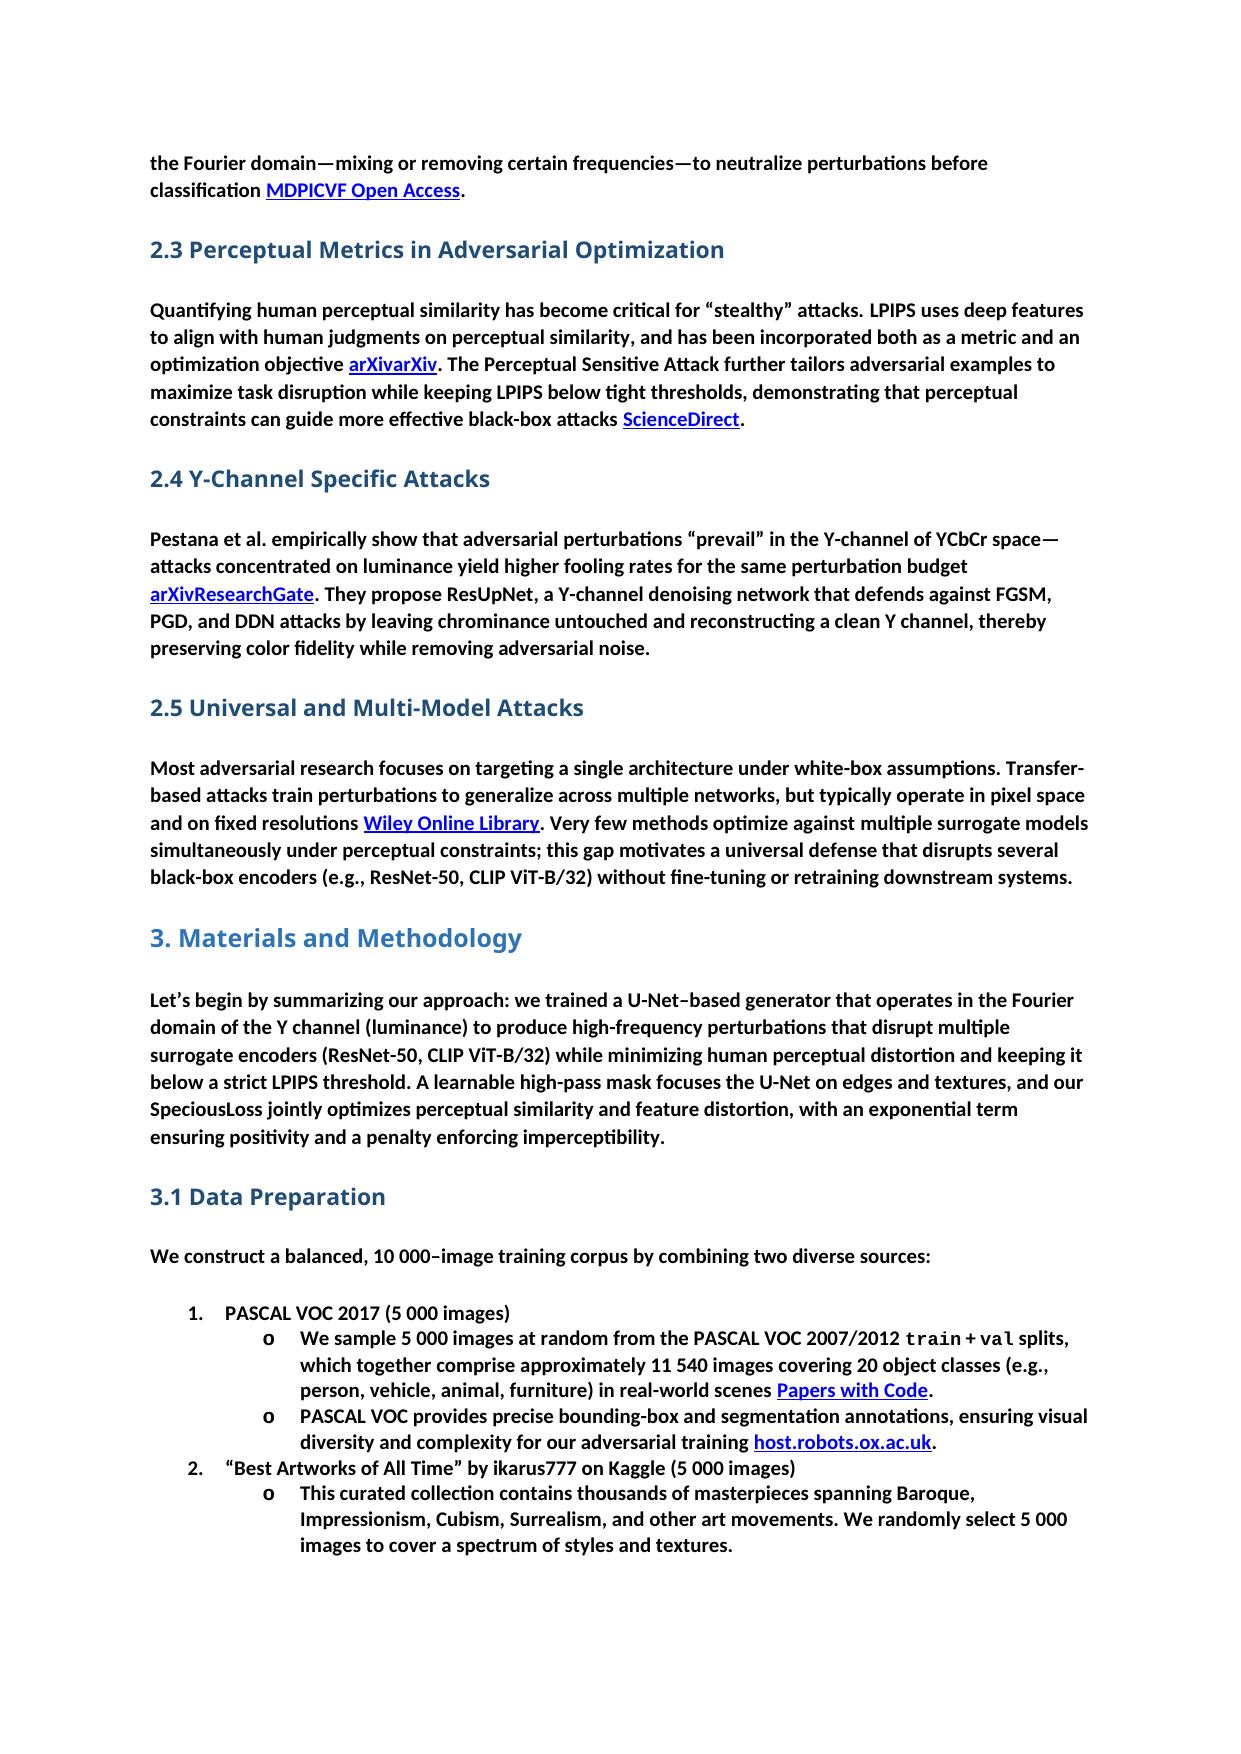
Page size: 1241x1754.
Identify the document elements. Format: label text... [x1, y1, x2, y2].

list We sample 5 000 images at random from the PASCAL VOC 2007/2012 train + val splits, which together comprise approximately 11 540 images covering 20 object classes (e.g., person, vehicle, animal, furniture) in real-world scenes Papers with Code. [262, 1326, 1090, 1403]
subtitle 2.4 Y-Channel Specific Attacks [150, 463, 1090, 494]
list “Best Artworks of All Time” by ikarus777 on Kaggle (5 000 images) [187, 1455, 1090, 1480]
text Let’s begin by summarizing our approach: we trained a U-Net–based generator that operates in the Fourier domain of the Y channel (luminance) to produce high-frequency perturbations that disrupt multiple surrogate encoders (ResNet-50, CLIP ViT-B/32) while minimizing human perceptual distortion and keeping it below a strict LPIPS threshold. A learnable high-pass mask focuses the U-Net on edges and textures, and our SpeciousLoss jointly optimizes perceptual similarity and feature distortion, with an exponential term ensuring positivity and a penalty enforcing imperceptibility. [150, 987, 1090, 1149]
subtitle 3.1 Data Preparation [150, 1181, 1090, 1212]
text Pestana et al. empirically show that adversarial perturbations “prevail” in the Y-channel of YCbCr space—attacks concentrated on luminance yield higher fooling rates for the same perturbation budget arXivResearchGate. They propose ResUpNet, a Y-channel denoising network that defends against FGSM, PGD, and DDN attacks by leaving chrominance untouched and reconstructing a clean Y channel, thereby preserving color fidelity while removing adversarial noise. [150, 526, 1090, 661]
subtitle 2.3 Perceptual Metrics in Adversarial Optimization [150, 234, 1090, 265]
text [150, 150, 1090, 203]
subtitle 3. Materials and Methodology [150, 921, 1090, 955]
list PASCAL VOC 2017 (5 000 images) [187, 1300, 1090, 1326]
list PASCAL VOC provides precise bounding-box and segmentation annotations, ensuring visual diversity and complexity for our adversarial training host.robots.ox.ac.uk. [262, 1403, 1090, 1455]
text We construct a balanced, 10 000–image training corpus by combining two diverse sources: [150, 1243, 1090, 1269]
text Most adversarial research focuses on targeting a single architecture under white-box assumptions. Transfer-based attacks train perturbations to generalize across multiple networks, but typically operate in pixel space and on fixed resolutions Wiley Online Library. Very few methods optimize against multiple surrogate models simultaneously under perceptual constraints; this gap motivates a universal defense that disrupts several black-box encoders (e.g., ResNet-50, CLIP ViT-B/32) without fine-tuning or retraining downstream systems. [150, 755, 1090, 890]
subtitle 2.5 Universal and Multi-Model Attacks [150, 692, 1090, 723]
list This curated collection contains thousands of masterpieces spanning Baroque, Impressionism, Cubism, Surrealism, and other art movements. We randomly select 5 000 images to cover a spectrum of styles and textures. [262, 1480, 1090, 1557]
text Quantifying human perceptual similarity has become critical for “stealthy” attacks. LPIPS uses deep features to align with human judgments on perceptual similarity, and has been incorporated both as a metric and an optimization objective arXivarXiv. The Perceptual Sensitive Attack further tailors adversarial examples to maximize task disruption while keeping LPIPS below tight thresholds, demonstrating that perceptual constraints can guide more effective black-box attacks ScienceDirect. [150, 297, 1090, 432]
